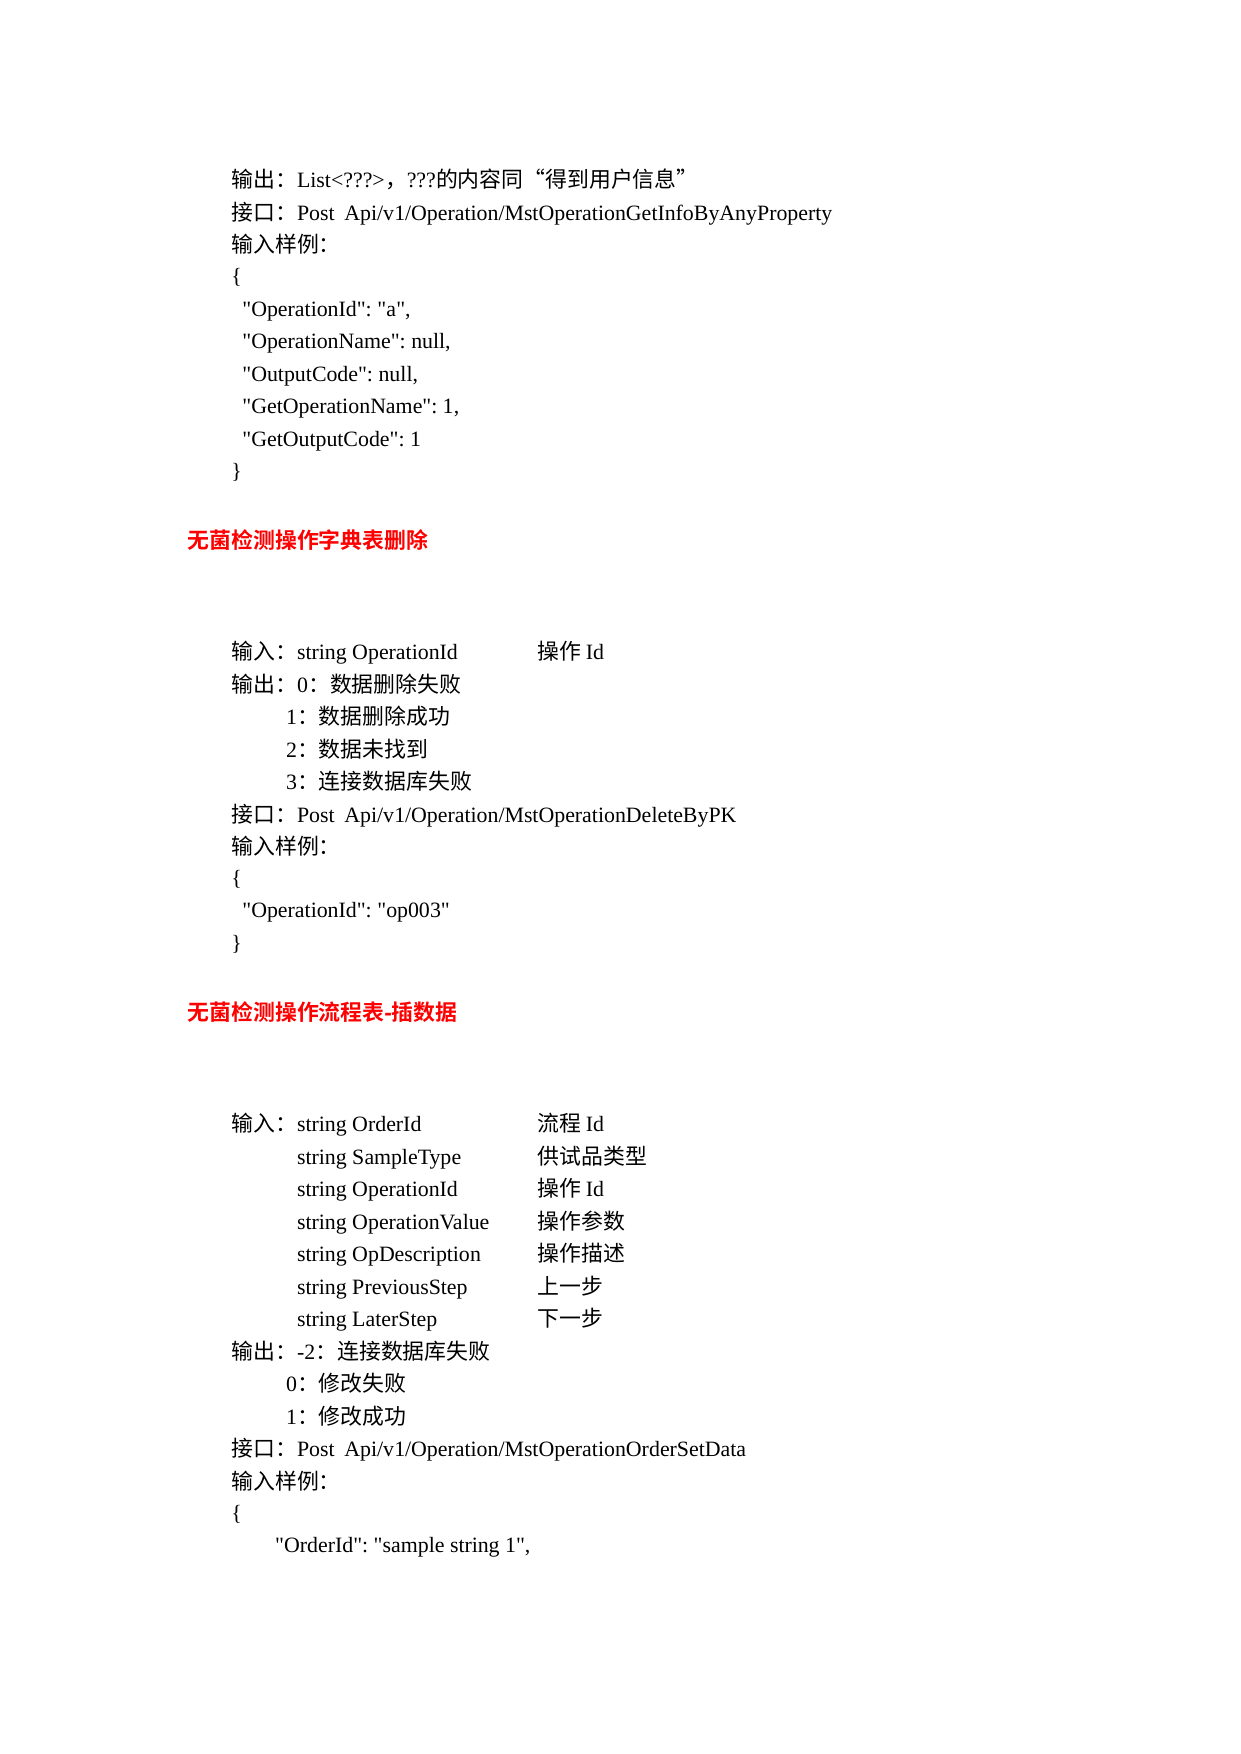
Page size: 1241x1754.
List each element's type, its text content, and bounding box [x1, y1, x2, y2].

text 2：数据未找到 [231, 731, 1053, 764]
text 输入：string OperationId 操作Id [187, 634, 1053, 666]
text 输出：0：数据删除失败 [187, 666, 1053, 699]
text 输入样例： [187, 227, 1053, 259]
text "OutputCode": null, [187, 357, 1053, 389]
text 3：连接数据库失败 [231, 764, 1053, 796]
text "OrderId": "sample string 1", [231, 1528, 1053, 1561]
text string OpDescription 操作描述 [231, 1236, 1053, 1268]
text 0：修改失败 [231, 1366, 1053, 1398]
text { [187, 1496, 1053, 1528]
text 接口：Post Api/v1/Operation/MstOperationOrderSetData [187, 1431, 1053, 1463]
text string OperationValue 操作参数 [231, 1203, 1053, 1236]
text 1：修改成功 [187, 1398, 1053, 1431]
text 输出：-2：连接数据库失败 [187, 1333, 1053, 1366]
text { [187, 861, 1053, 894]
text } [187, 926, 1053, 959]
text 1：数据删除成功 [231, 699, 1053, 731]
subtitle 无菌检测操作流程表-插数据 [187, 994, 1053, 1027]
text "GetOperationName": 1, [187, 389, 1053, 422]
text "OperationId": "a", [187, 292, 1053, 324]
text string PreviousStep 上一步 [231, 1268, 1053, 1301]
text 输出：List<???>，???的内容同“得到用户信息” [187, 162, 1053, 194]
text 输入样例： [187, 829, 1053, 861]
text string LaterStep 下一步 [231, 1301, 1053, 1333]
text 接口：Post Api/v1/Operation/MstOperationDeleteByPK [187, 796, 1053, 829]
text string SampleType 供试品类型 [231, 1138, 1053, 1171]
text } [187, 454, 1053, 487]
text 输入样例： [187, 1463, 1053, 1496]
text 接口：Post Api/v1/Operation/MstOperationGetInfoByAnyProperty [187, 194, 1053, 227]
subtitle 无菌检测操作字典表删除 [187, 522, 1053, 555]
text "OperationId": "op003" [187, 894, 1053, 926]
text 输入：string OrderId 流程Id [187, 1106, 1053, 1138]
text { [187, 259, 1053, 292]
text "OperationName": null, [187, 324, 1053, 357]
text "GetOutputCode": 1 [187, 422, 1053, 454]
text string OperationId 操作Id [231, 1171, 1053, 1203]
